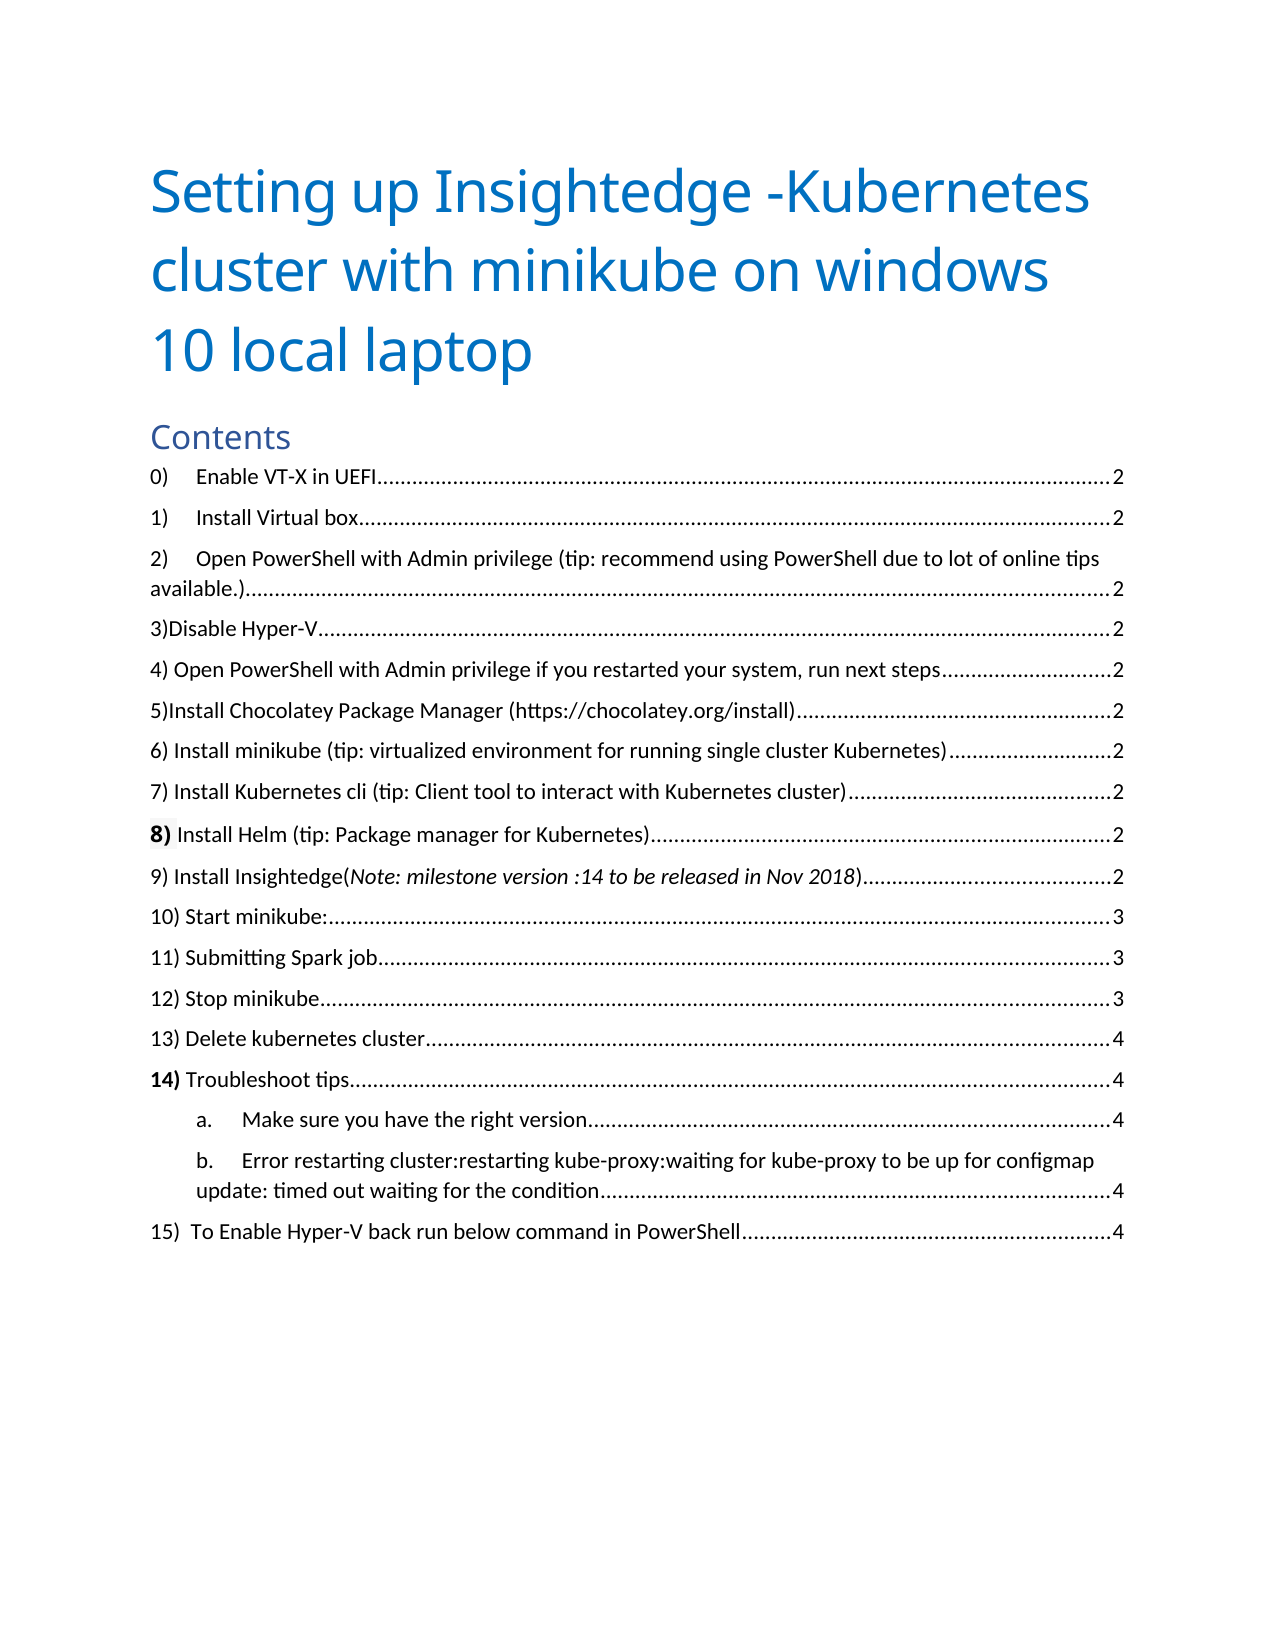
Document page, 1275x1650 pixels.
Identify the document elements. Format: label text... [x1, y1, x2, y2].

title Setting up Insightedge -Kubernetes cluster with minikube on windows 10 local laptop [150, 150, 1125, 388]
